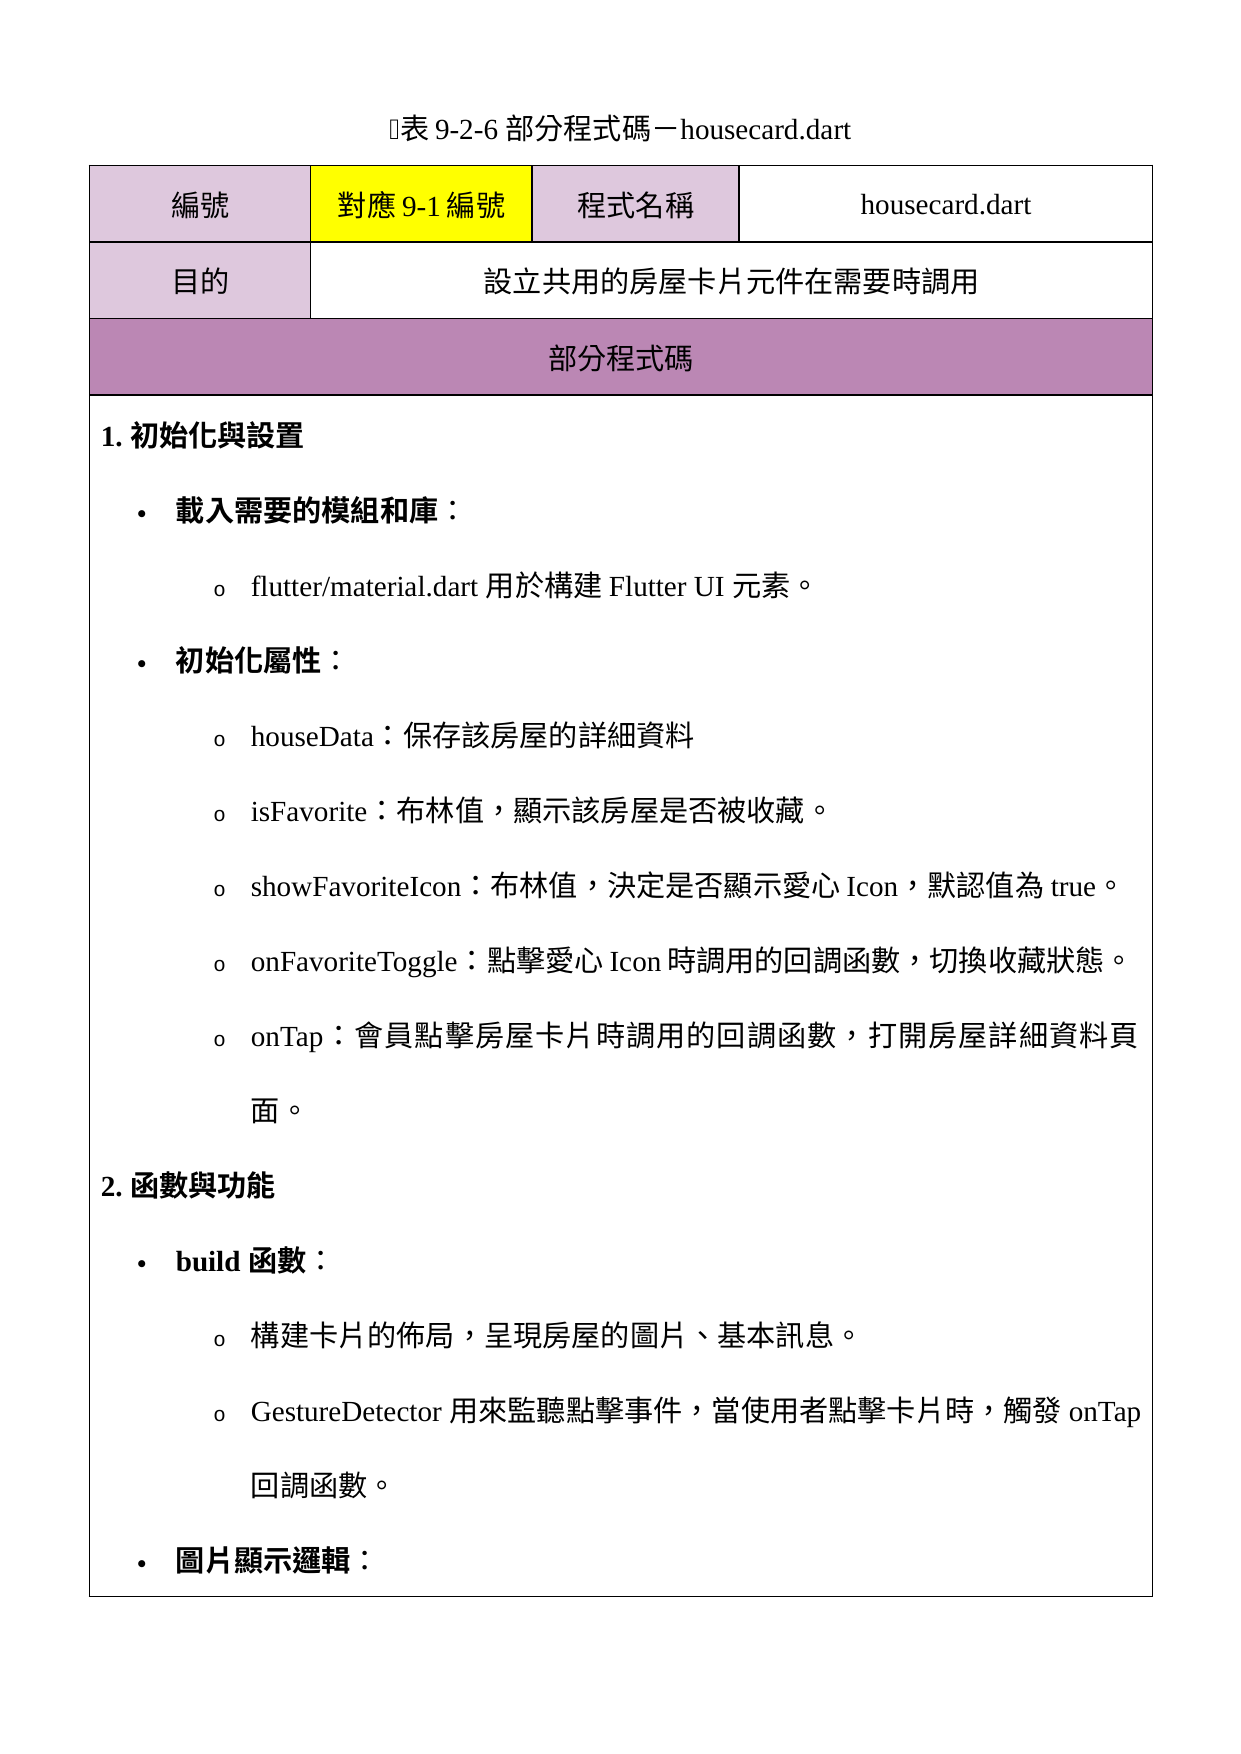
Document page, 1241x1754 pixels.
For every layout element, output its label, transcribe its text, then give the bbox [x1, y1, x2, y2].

table_header 編號 [90, 166, 310, 241]
table_header 程式名稱 [533, 166, 738, 241]
text 表9-2-6 部分程式碼－housecard.dart [89, 89, 1152, 164]
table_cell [90, 396, 1152, 1596]
table_cell 目的 [90, 243, 310, 318]
table_header 對應9-1編號 [311, 166, 531, 241]
table_cell 部分程式碼 [90, 319, 1152, 394]
table_header housecard.dart [740, 166, 1152, 241]
table_cell 設立共用的房屋卡片元件在需要時調用 [311, 243, 1152, 318]
